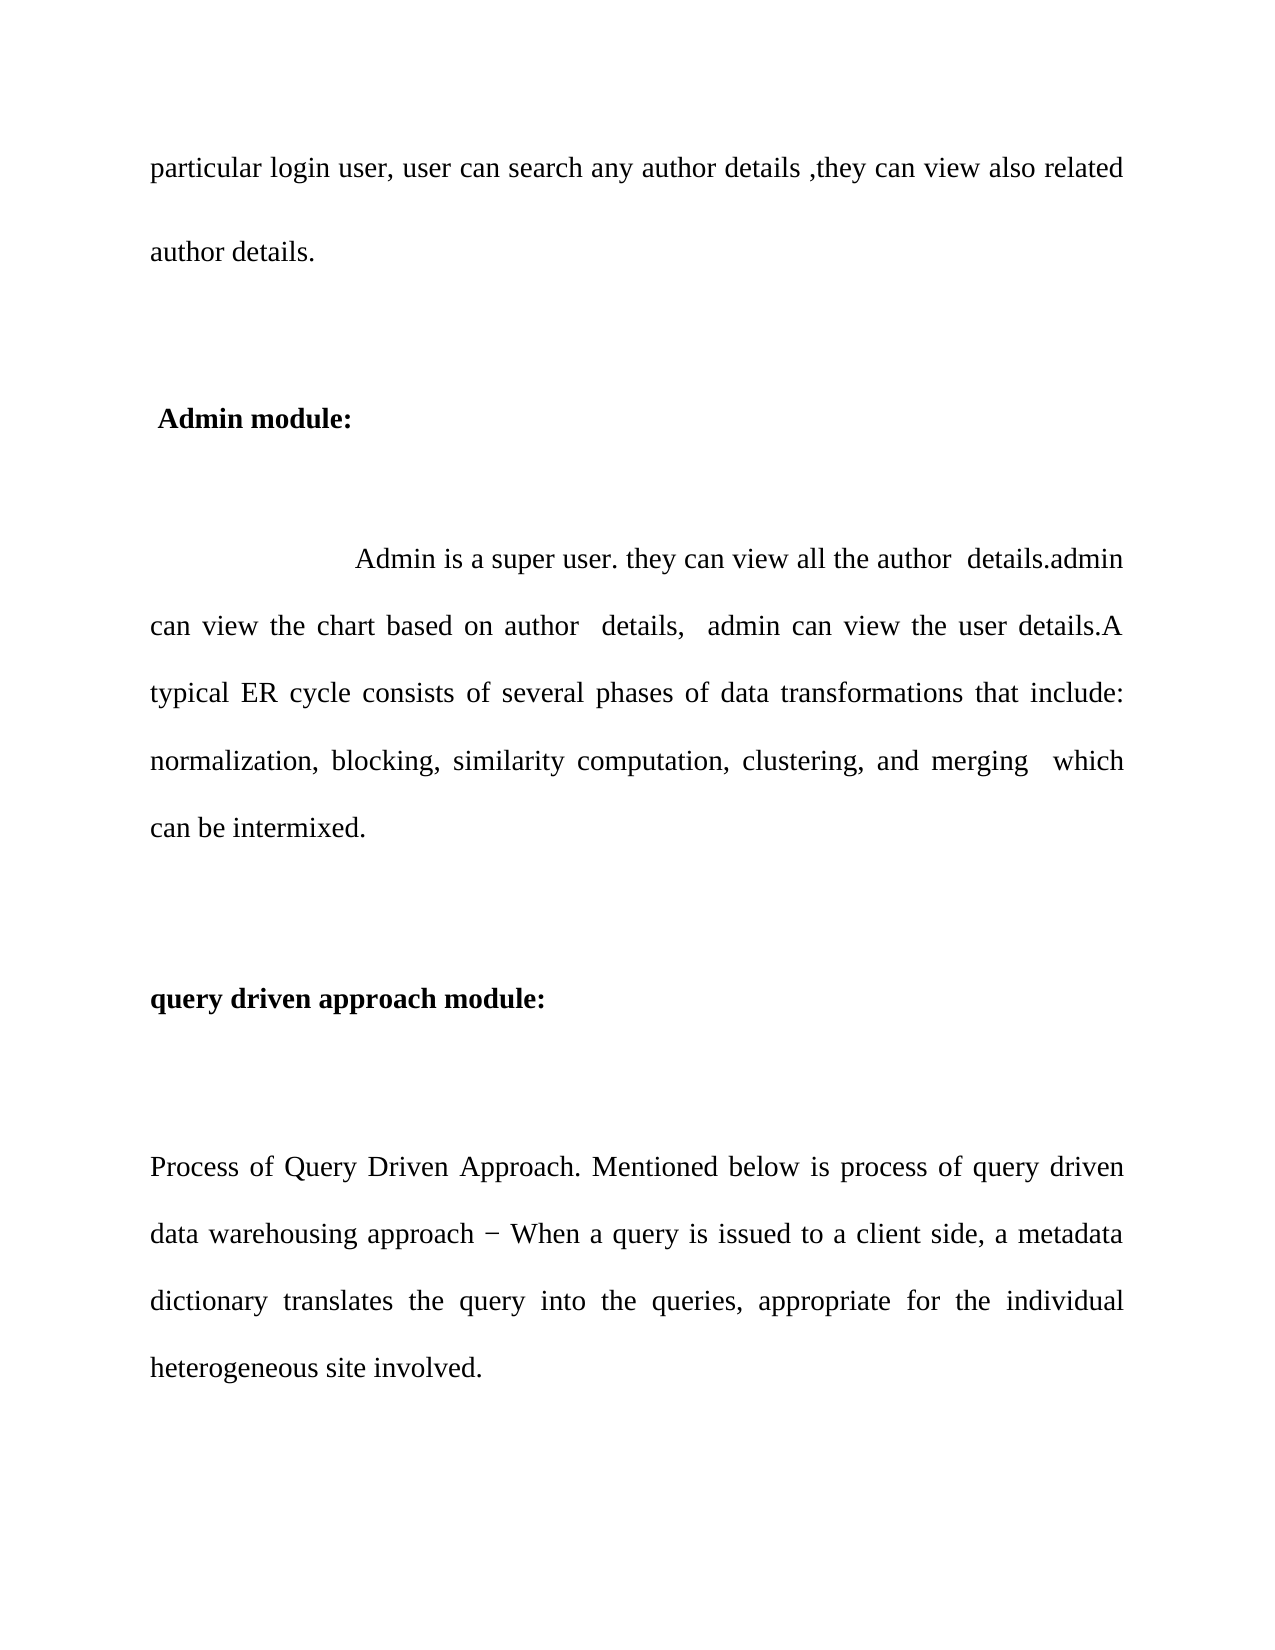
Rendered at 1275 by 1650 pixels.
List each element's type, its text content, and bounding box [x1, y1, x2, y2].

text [150, 150, 1125, 267]
text Admin is a super user. they can view all the author details.admin can view the chart based on author details, admin can view the user details.A typical ER cycle consists of several phases of data transformations that include: normalization, blocking, similarity computation, clustering, and merging which can be intermixed. [150, 541, 1125, 843]
text query driven approach module: [150, 982, 1125, 1015]
text Process of Query Driven Approach. Mentioned below is process of query driven data warehousing approach − When a query is issued to a client side, a metadata dictionary translates the query into the queries, appropriate for the individual heterogeneous site involved. [150, 1149, 1125, 1384]
text Admin module: [150, 402, 1125, 435]
